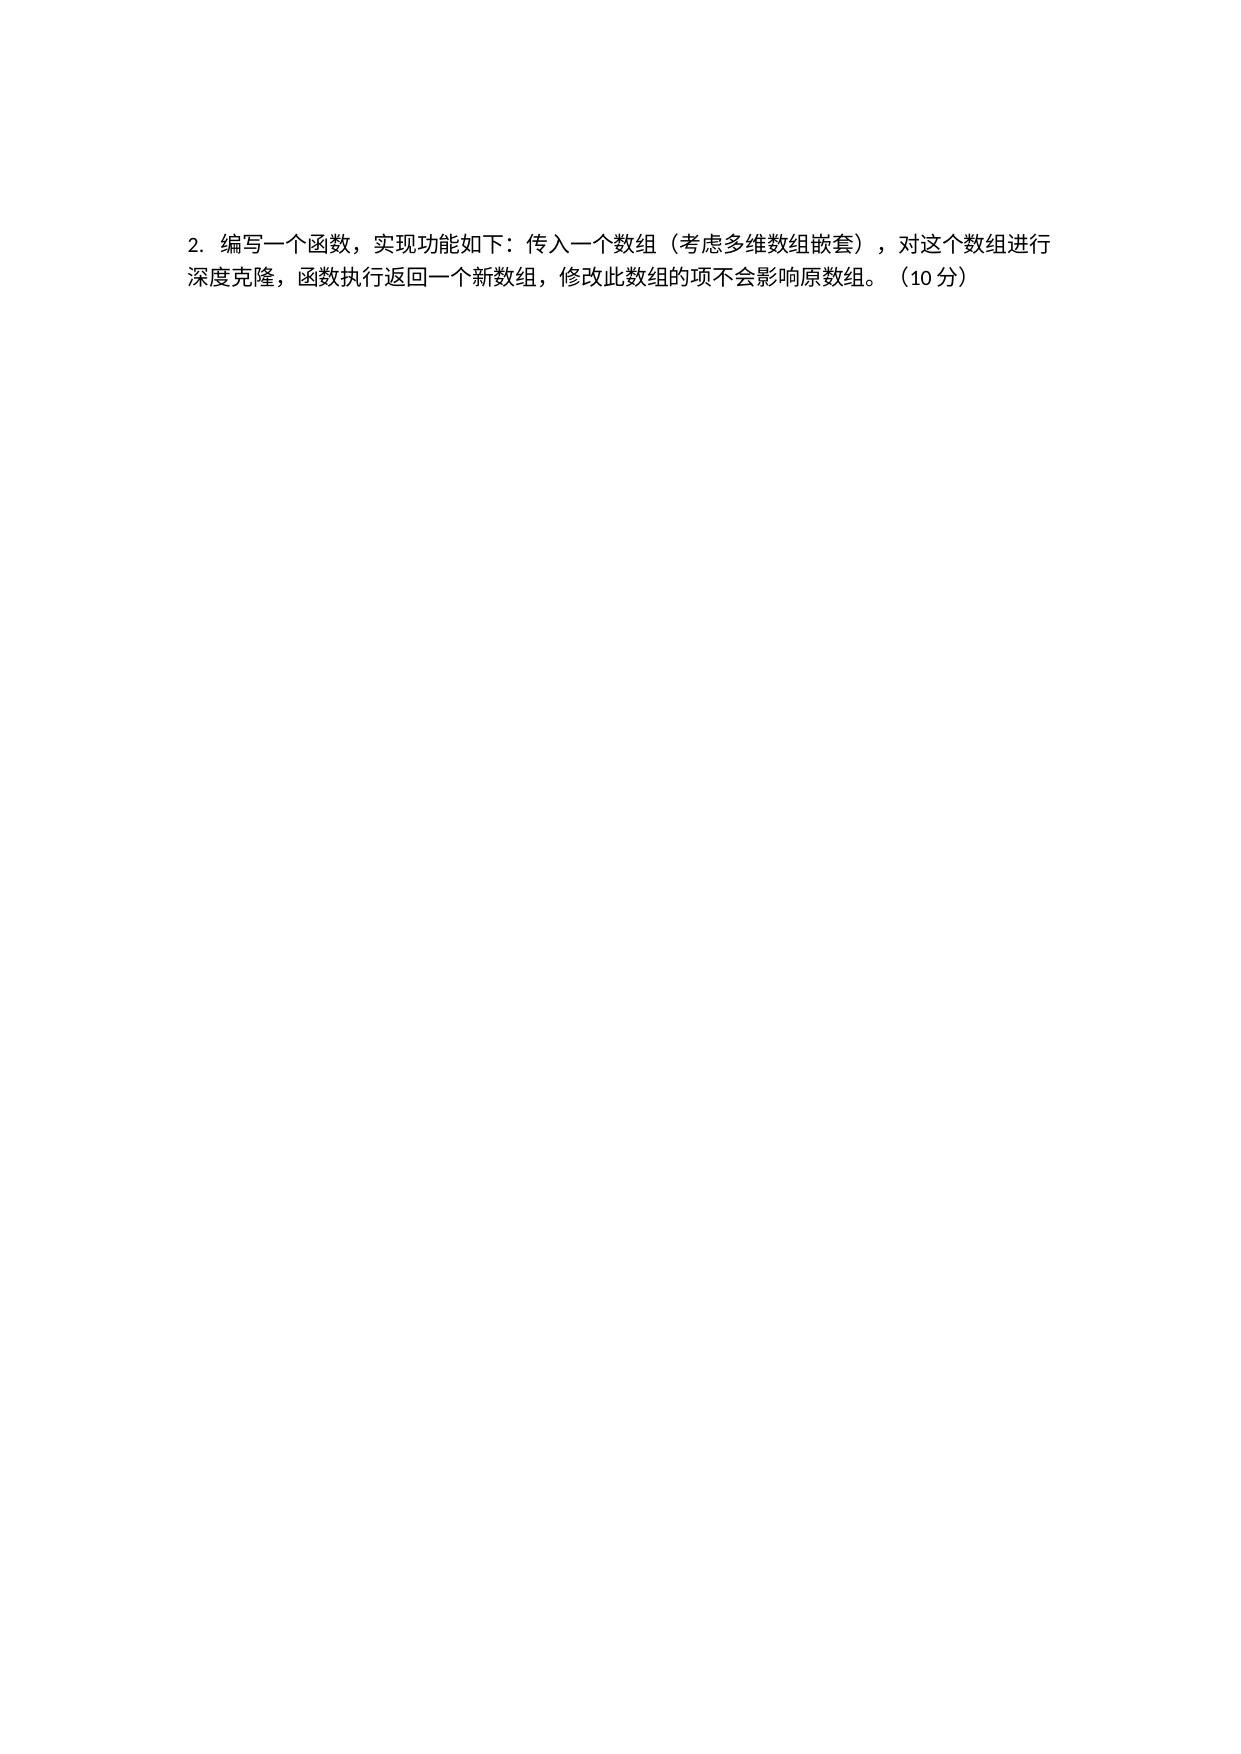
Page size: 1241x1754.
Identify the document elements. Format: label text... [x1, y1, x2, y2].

list 编写一个函数，实现功能如下：传入一个数组（考虑多维数组嵌套），对这个数组进行深度克隆，函数执行返回一个新数组，修改此数组的项不会影响原数组。（10分） [187, 227, 1053, 292]
